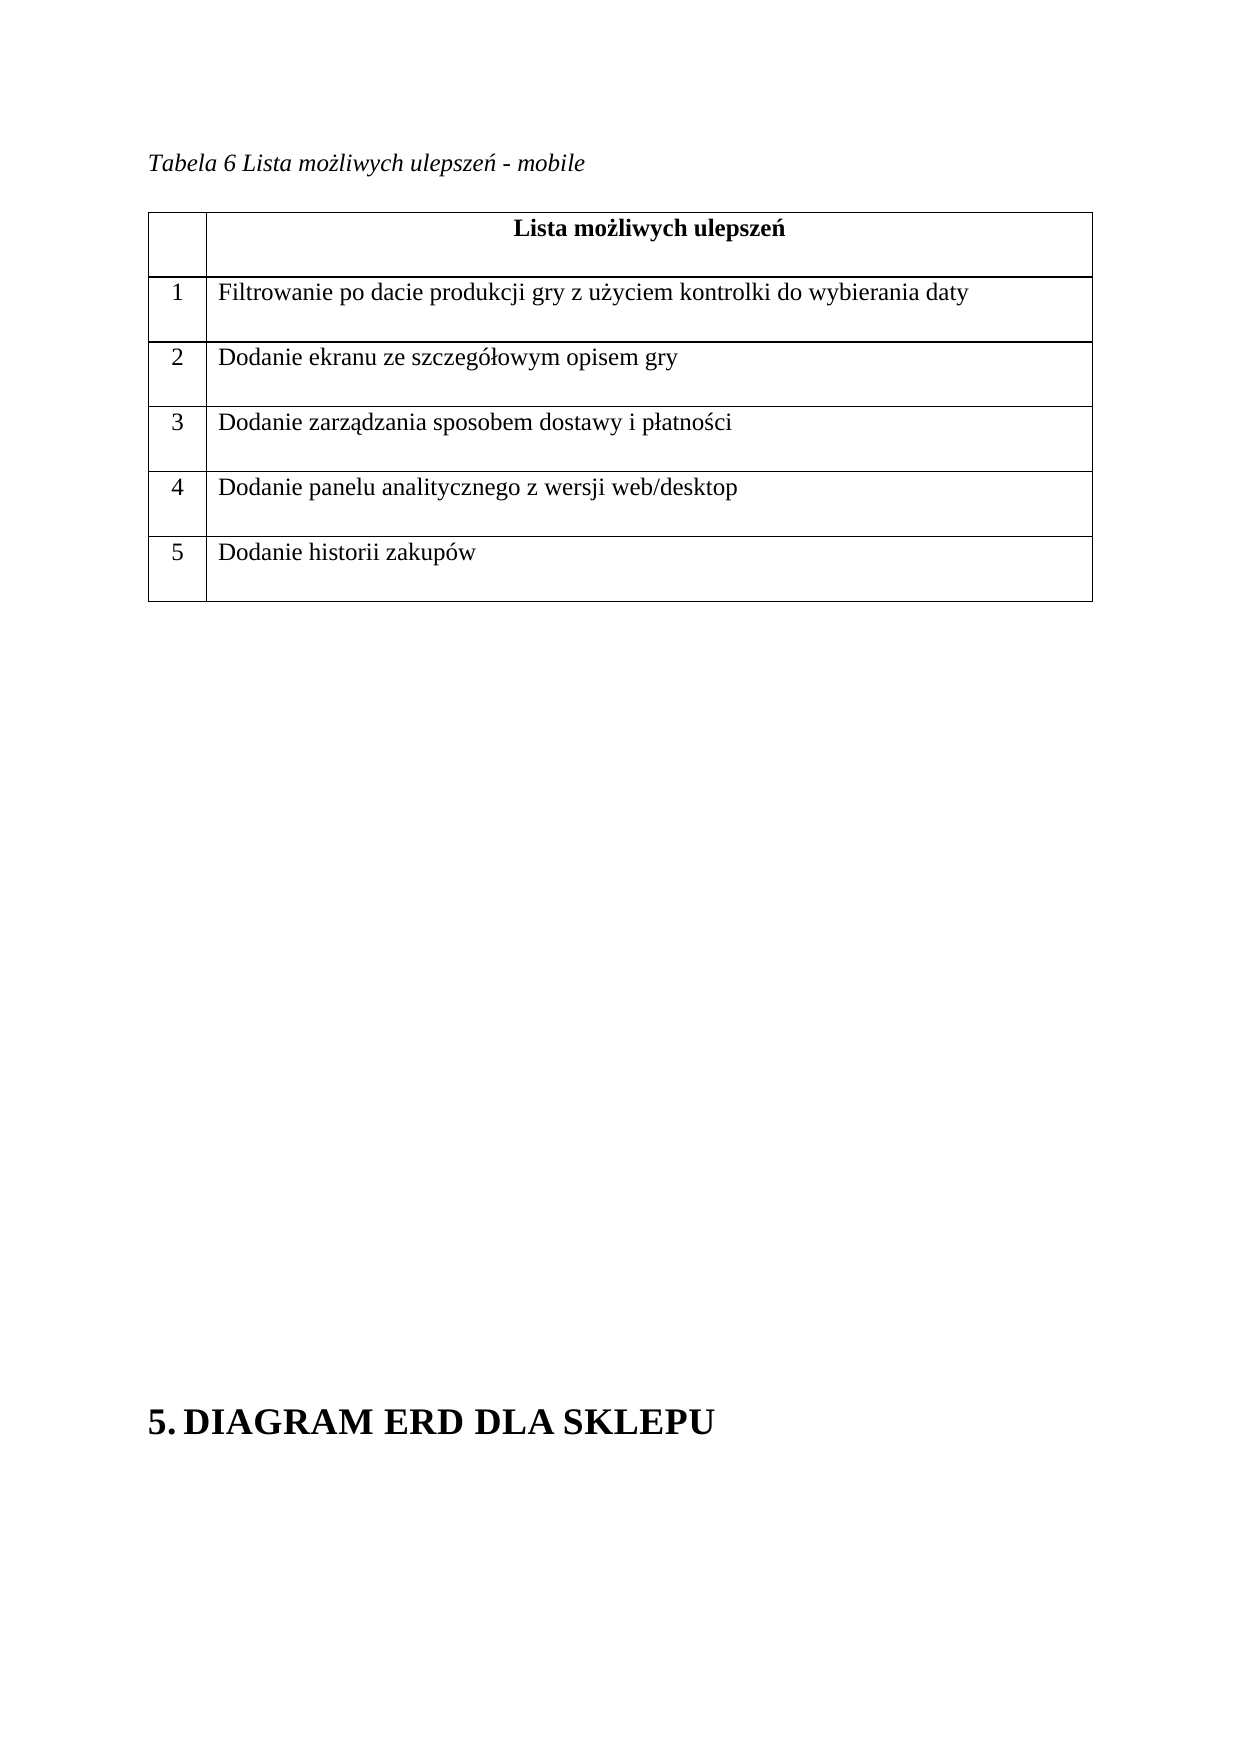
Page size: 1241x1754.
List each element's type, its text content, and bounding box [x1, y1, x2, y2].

table_cell 2 [149, 343, 206, 406]
table_cell 4 [149, 472, 206, 536]
table_header Lista możliwych ulepszeń [207, 213, 1092, 276]
text Tabela 6 Lista możliwych ulepszeń - mobile [148, 148, 1093, 176]
table_cell 3 [149, 407, 206, 471]
table_cell 1 [149, 278, 206, 341]
table_cell Dodanie ekranu ze szczegółowym opisem gry [207, 343, 1092, 406]
table_cell 5 [149, 537, 206, 601]
table_cell Dodanie zarządzania sposobem dostawy i płatności [207, 407, 1092, 471]
table_cell Dodanie panelu analitycznego z wersji web/desktop [207, 472, 1092, 536]
table_header [149, 213, 206, 276]
title DIAGRAM ERD DLA SKLEPU [148, 1399, 1093, 1442]
table_cell Filtrowanie po dacie produkcji gry z użyciem kontrolki do wybierania daty [207, 278, 1092, 341]
table_cell Dodanie historii zakupów [207, 537, 1092, 601]
